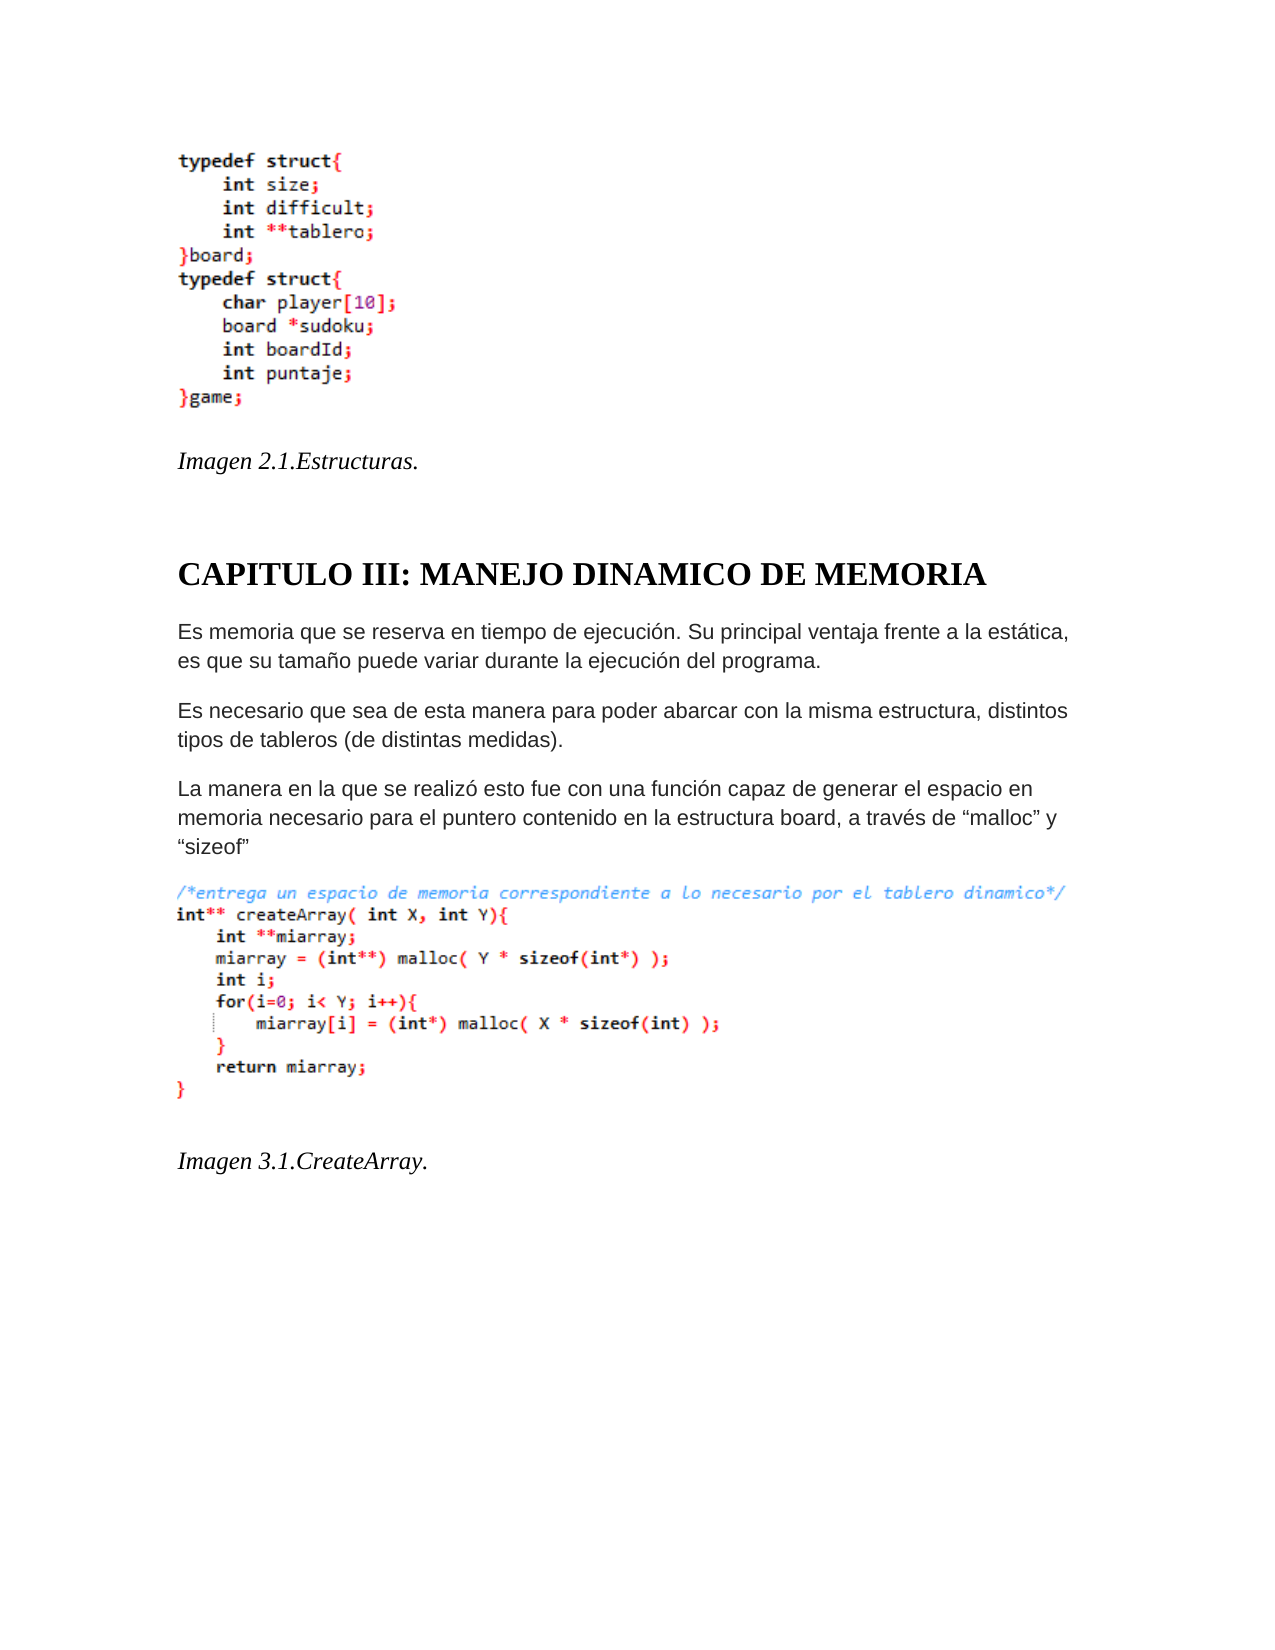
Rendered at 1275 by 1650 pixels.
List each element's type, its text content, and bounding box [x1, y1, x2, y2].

text La manera en la que se realizó esto fue con una función capaz de generar el espacio en memoria necesario para el puntero contenido en la estructura board, a través de “malloc” y “sizeof” [177, 776, 1098, 859]
text Es necesario que sea de esta manera para poder abarcar con la misma estructura, distintos tipos de tableros (de distintas medidas). [177, 697, 1098, 752]
picture [177, 147, 481, 422]
text Es memoria que se reserva en tiempo de ejecución. Su principal ventaja frente a la estática, es que su tamaño puede variar durante la ejecución del programa. [177, 619, 1098, 673]
text Imagen 3.1.CreateArray. [177, 1146, 1098, 1175]
text Imagen 2.1.Estructuras. [177, 446, 1098, 475]
picture [177, 883, 1098, 1122]
text CAPITULO III: MANEJO DINAMICO DE MEMORIA [177, 554, 1098, 592]
